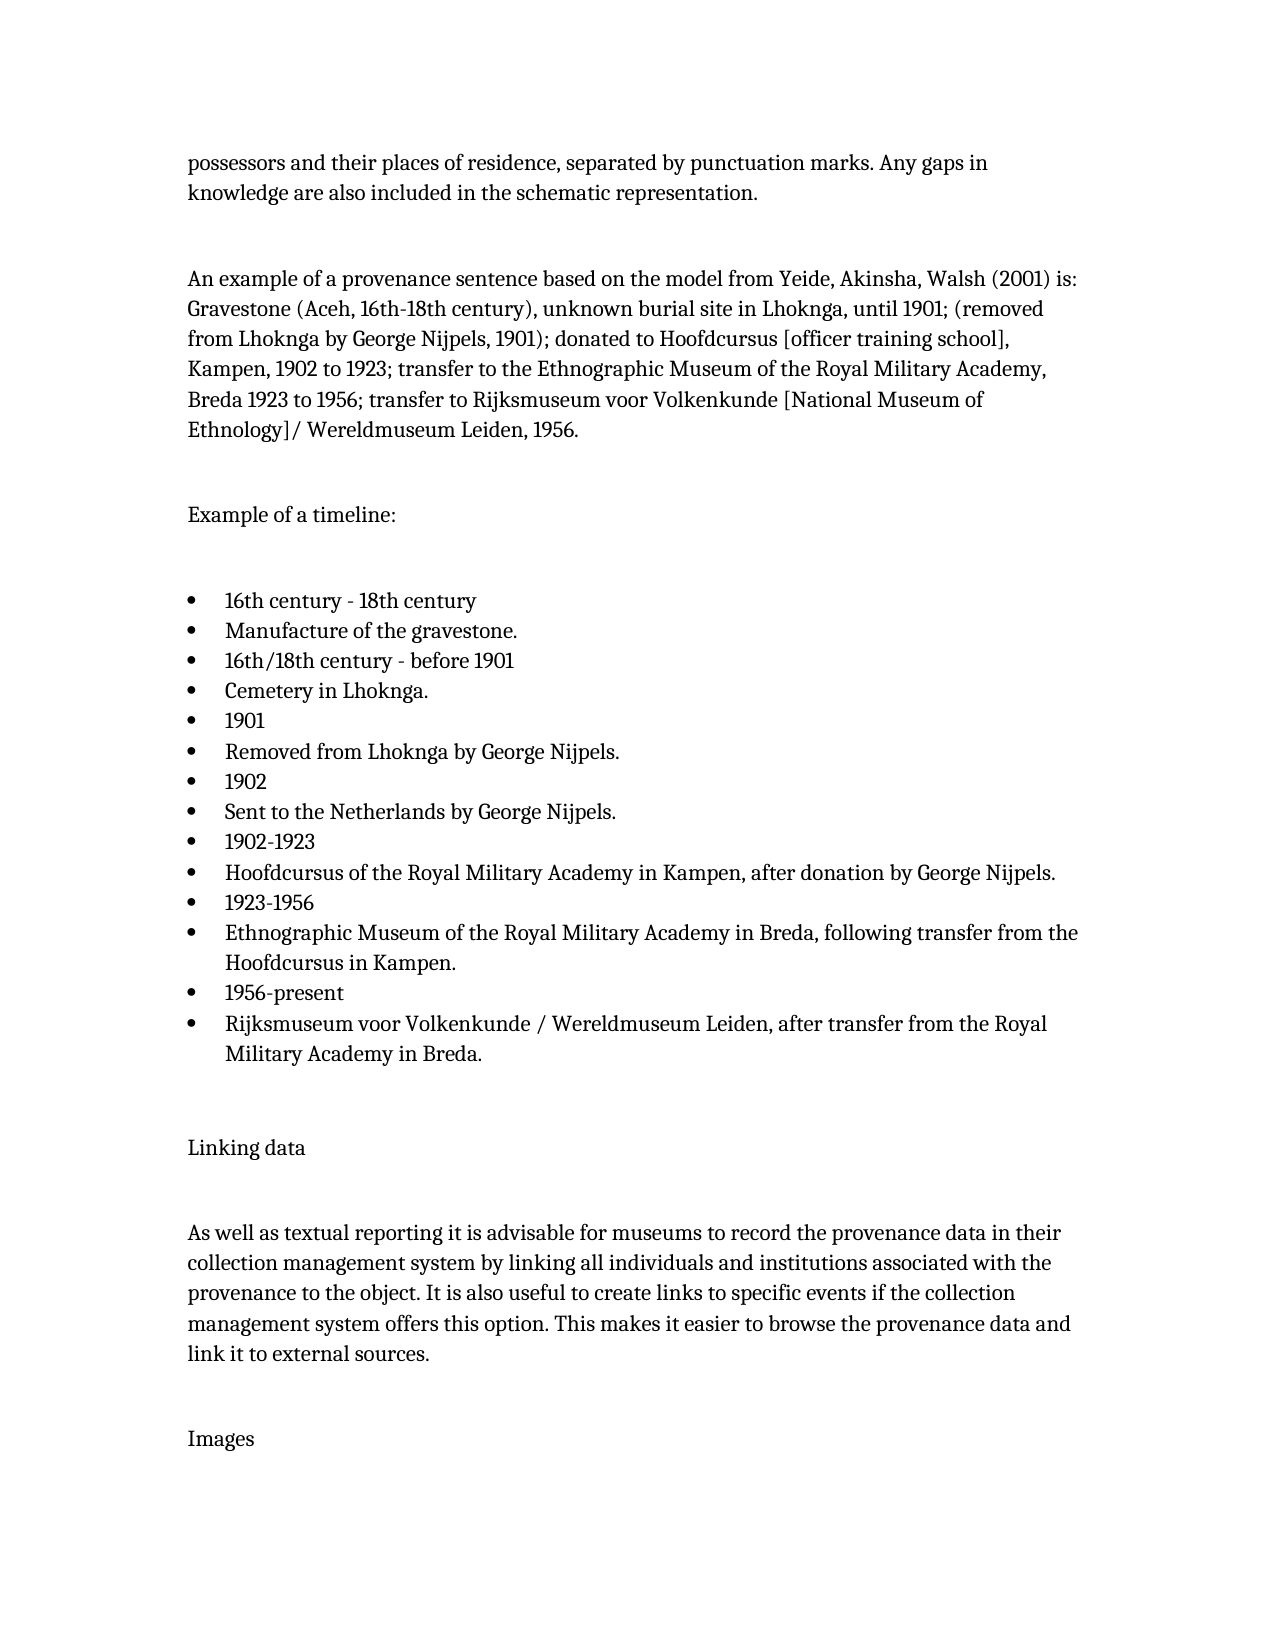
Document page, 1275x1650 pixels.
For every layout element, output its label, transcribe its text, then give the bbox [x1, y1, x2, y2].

list Cemetery in Lhoknga. [187, 678, 1087, 704]
list Rijksmuseum voor Volkenkunde / Wereldmuseum Leiden, after transfer from the Royal Military Academy in Breda. [187, 1010, 1087, 1067]
list Hoofdcursus of the Royal Military Academy in Kampen, after donation by George Nijpels. [187, 859, 1087, 886]
list Removed from Lhoknga by George Nijpels. [187, 738, 1087, 765]
text Linking data [187, 1134, 1087, 1161]
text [187, 150, 1087, 207]
list 1956-present [187, 980, 1087, 1007]
text An example of a provenance sentence based on the model from Yeide, Akinsha, Walsh (2001) is: Gravestone (Aceh, 16th-18th century), unknown burial site in Lhoknga, until 1901; (removed from Lhoknga by George Nijpels, 1901); donated to Hoofdcursus [officer training school], Kampen, 1902 to 1923; transfer to the Ethnographic Museum of the Royal Military Academy, Breda 1923 to 1956; transfer to Rijksmuseum voor Volkenkunde [National Museum of Ethnology]/ Wereldmuseum Leiden, 1956. [187, 266, 1087, 443]
list 16th century - 18th century [187, 587, 1087, 614]
list 1902 [187, 769, 1087, 795]
list 1923-1956 [187, 889, 1087, 916]
list Manufacture of the gravestone. [187, 618, 1087, 644]
list 16th/18th century - before 1901 [187, 648, 1087, 674]
list 1902-1923 [187, 829, 1087, 856]
text Example of a timeline: [187, 502, 1087, 528]
text Images [187, 1426, 1087, 1452]
list Sent to the Netherlands by George Nijpels. [187, 799, 1087, 825]
list 1901 [187, 708, 1087, 735]
list Ethnographic Museum of the Royal Military Academy in Breda, following transfer from the Hoofdcursus in Kampen. [187, 920, 1087, 976]
